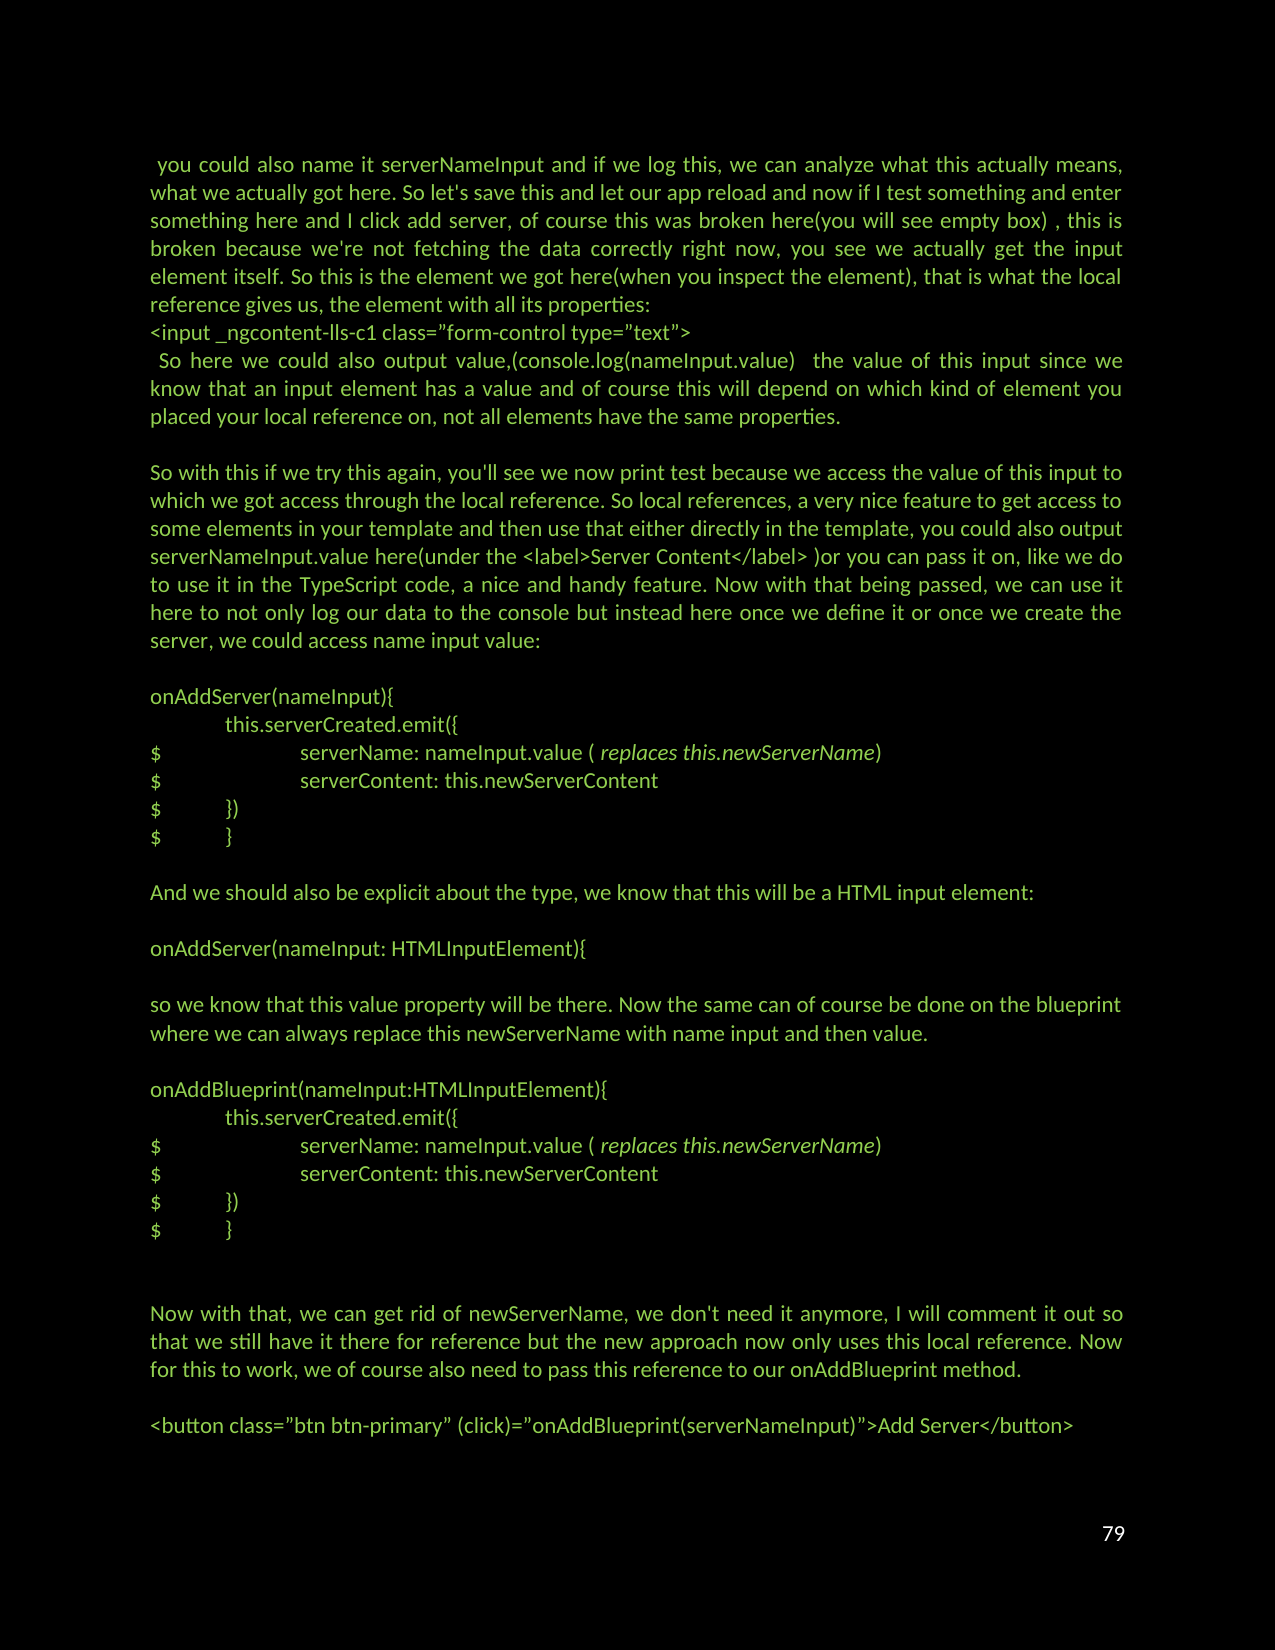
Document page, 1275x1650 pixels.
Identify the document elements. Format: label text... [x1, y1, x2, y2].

text Now with that, we can get rid of newServerName, we don't need it anymore, I will comment it out so that we still have it there for reference but the new approach now only uses this local reference. Now for this to work, we of course also need to pass this reference to our onAddBlueprint method. [150, 1299, 1125, 1383]
text $ } [150, 1215, 1125, 1243]
text onAddBlueprint(nameInput:HTMLInputElement){ [150, 1075, 1125, 1103]
text onAddServer(nameInput){ [150, 682, 1125, 710]
text So with this if we try this again, you'll see we now print test because we access the value of this input to which we got access through the local reference. So local references, a very nice feature to get access to some elements in your template and then use that either directly in the template, you could also output serverNameInput.value here(under the <label>Server Content</label> )or you can pass it on, like we do to use it in the TypeScript code, a nice and handy feature. Now with that being passed, we can use it here to not only log our data to the console but instead here once we define it or once we create the server, we could access name input value: [150, 458, 1125, 654]
text <input _ngcontent-lls-c1 class=”form-control type=”text”> [150, 318, 1125, 346]
text $ serverContent: this.newServerContent [150, 766, 1125, 794]
text this.serverCreated.emit({ [150, 1103, 1125, 1131]
text $ serverName: nameInput.value ( replaces this.newServerName) [150, 738, 1125, 766]
text $ } [150, 822, 1125, 851]
text $ serverContent: this.newServerContent [150, 1159, 1125, 1187]
text so we know that this value property will be there. Now the same can of course be done on the blueprint where we can always replace this newServerName with name input and then value. [150, 991, 1125, 1047]
text $ }) [150, 1187, 1125, 1215]
text onAddServer(nameInput: HTMLInputElement){ [150, 934, 1125, 963]
text $ }) [150, 794, 1125, 822]
text So here we could also output value,(console.log(nameInput.value) the value of this input since we know that an input element has a value and of course this will depend on which kind of element you placed your local reference on, not all elements have the same properties. [150, 346, 1125, 430]
text <button class=”btn btn-primary” (click)=”onAddBlueprint(serverNameInput)”>Add Server</button> [150, 1411, 1125, 1439]
text $ serverName: nameInput.value ( replaces this.newServerName) [150, 1131, 1125, 1159]
text this.serverCreated.emit({ [150, 710, 1125, 738]
text And we should also be explicit about the type, we know that this will be a HTML input element: [150, 878, 1125, 907]
text you could also name it serverNameInput and if we log this, we can analyze what this actually means, what we actually got here. So let's save this and let our app reload and now if I test something and enter something here and I click add server, of course this was broken here(you will see empty box) , this is broken because we're not fetching the data correctly right now, you see we actually get the input element itself. So this is the element we got here(when you inspect the element), that is what the local reference gives us, the element with all its properties: [150, 150, 1125, 318]
